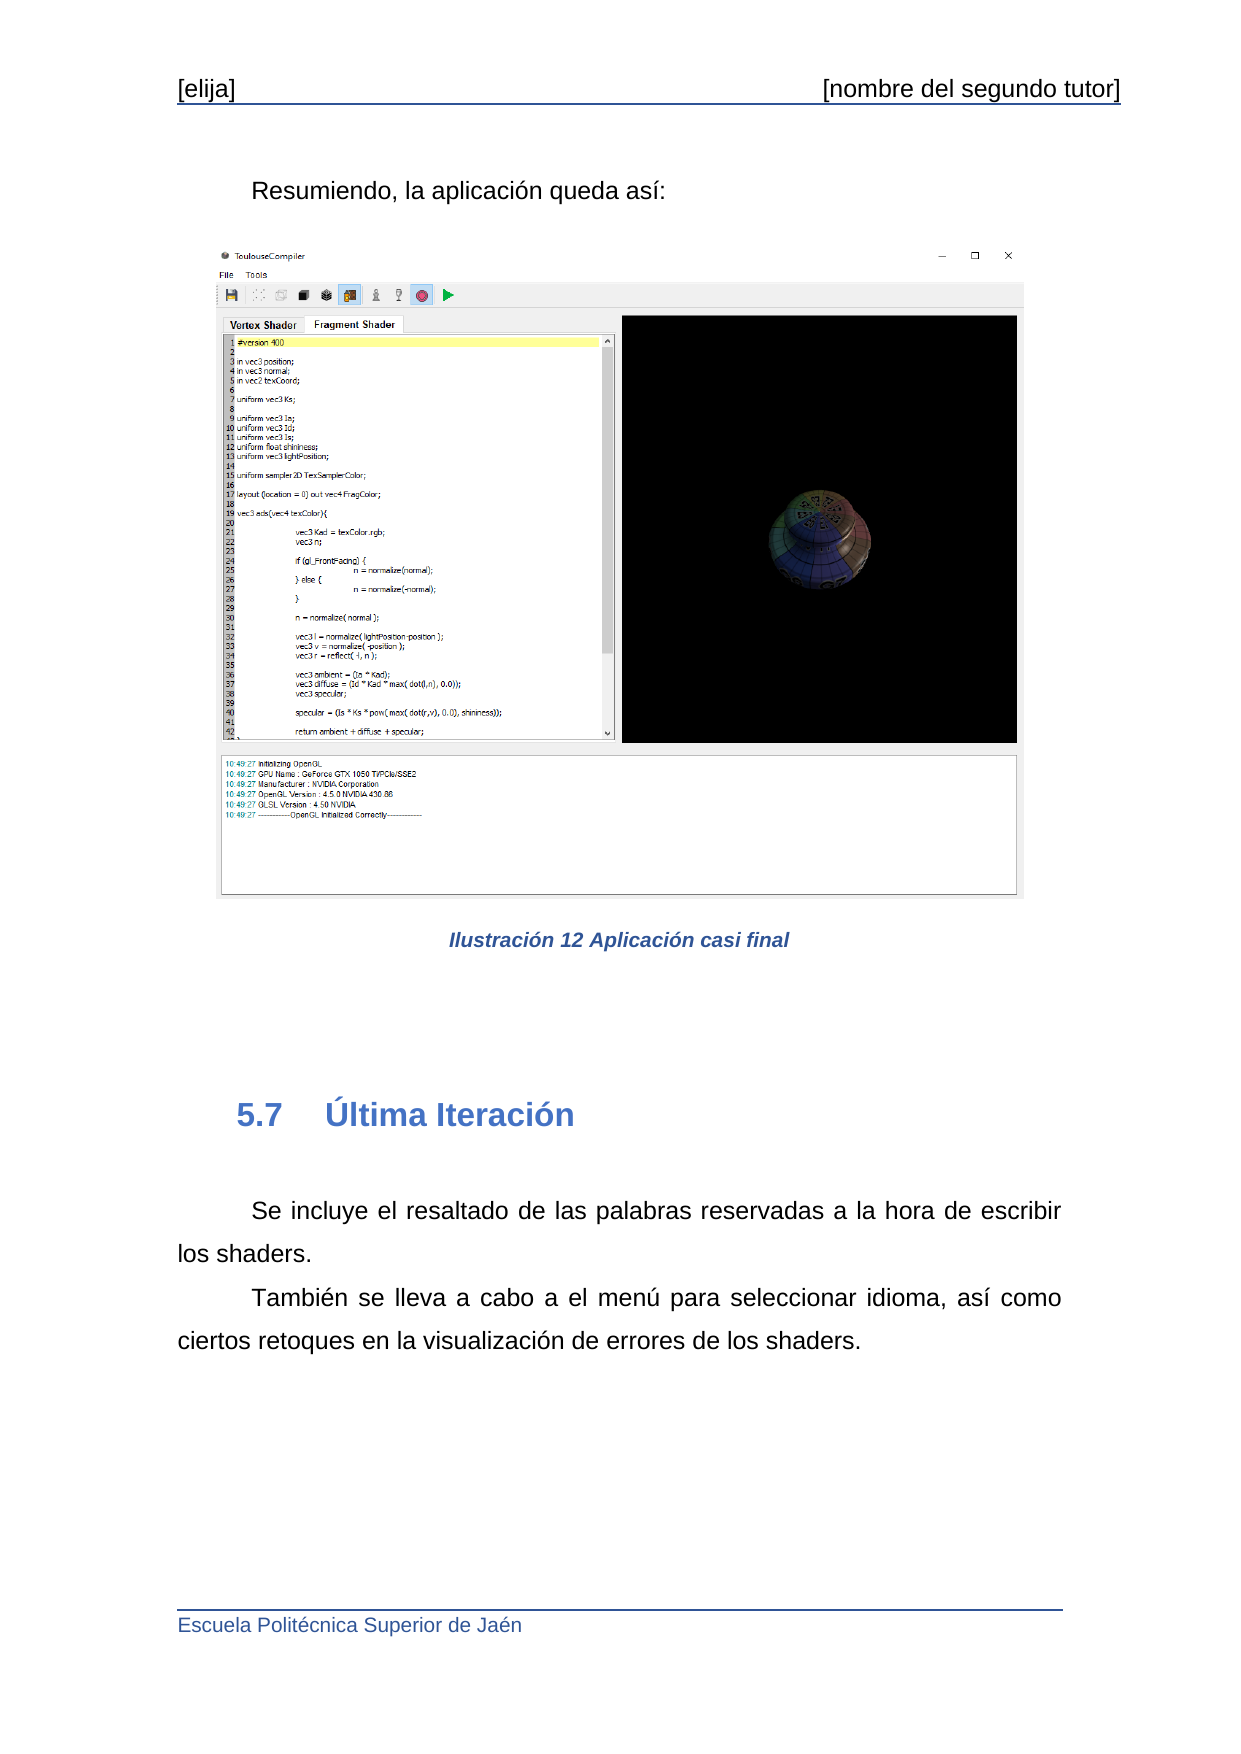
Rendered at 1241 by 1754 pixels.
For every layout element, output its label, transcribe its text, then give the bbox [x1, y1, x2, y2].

text También se lleva a cabo a el menú para seleccionar idioma, así como ciertos retoques en la visualización de errores de los shaders. [177, 1282, 1063, 1354]
text Se incluye el resaltado de las palabras reservadas a la hora de escribir los shaders. [177, 1196, 1063, 1268]
text Resumiendo, la aplicación queda así: [251, 176, 1063, 205]
subtitle Última Iteración [236, 1094, 1063, 1133]
picture [216, 248, 1024, 899]
